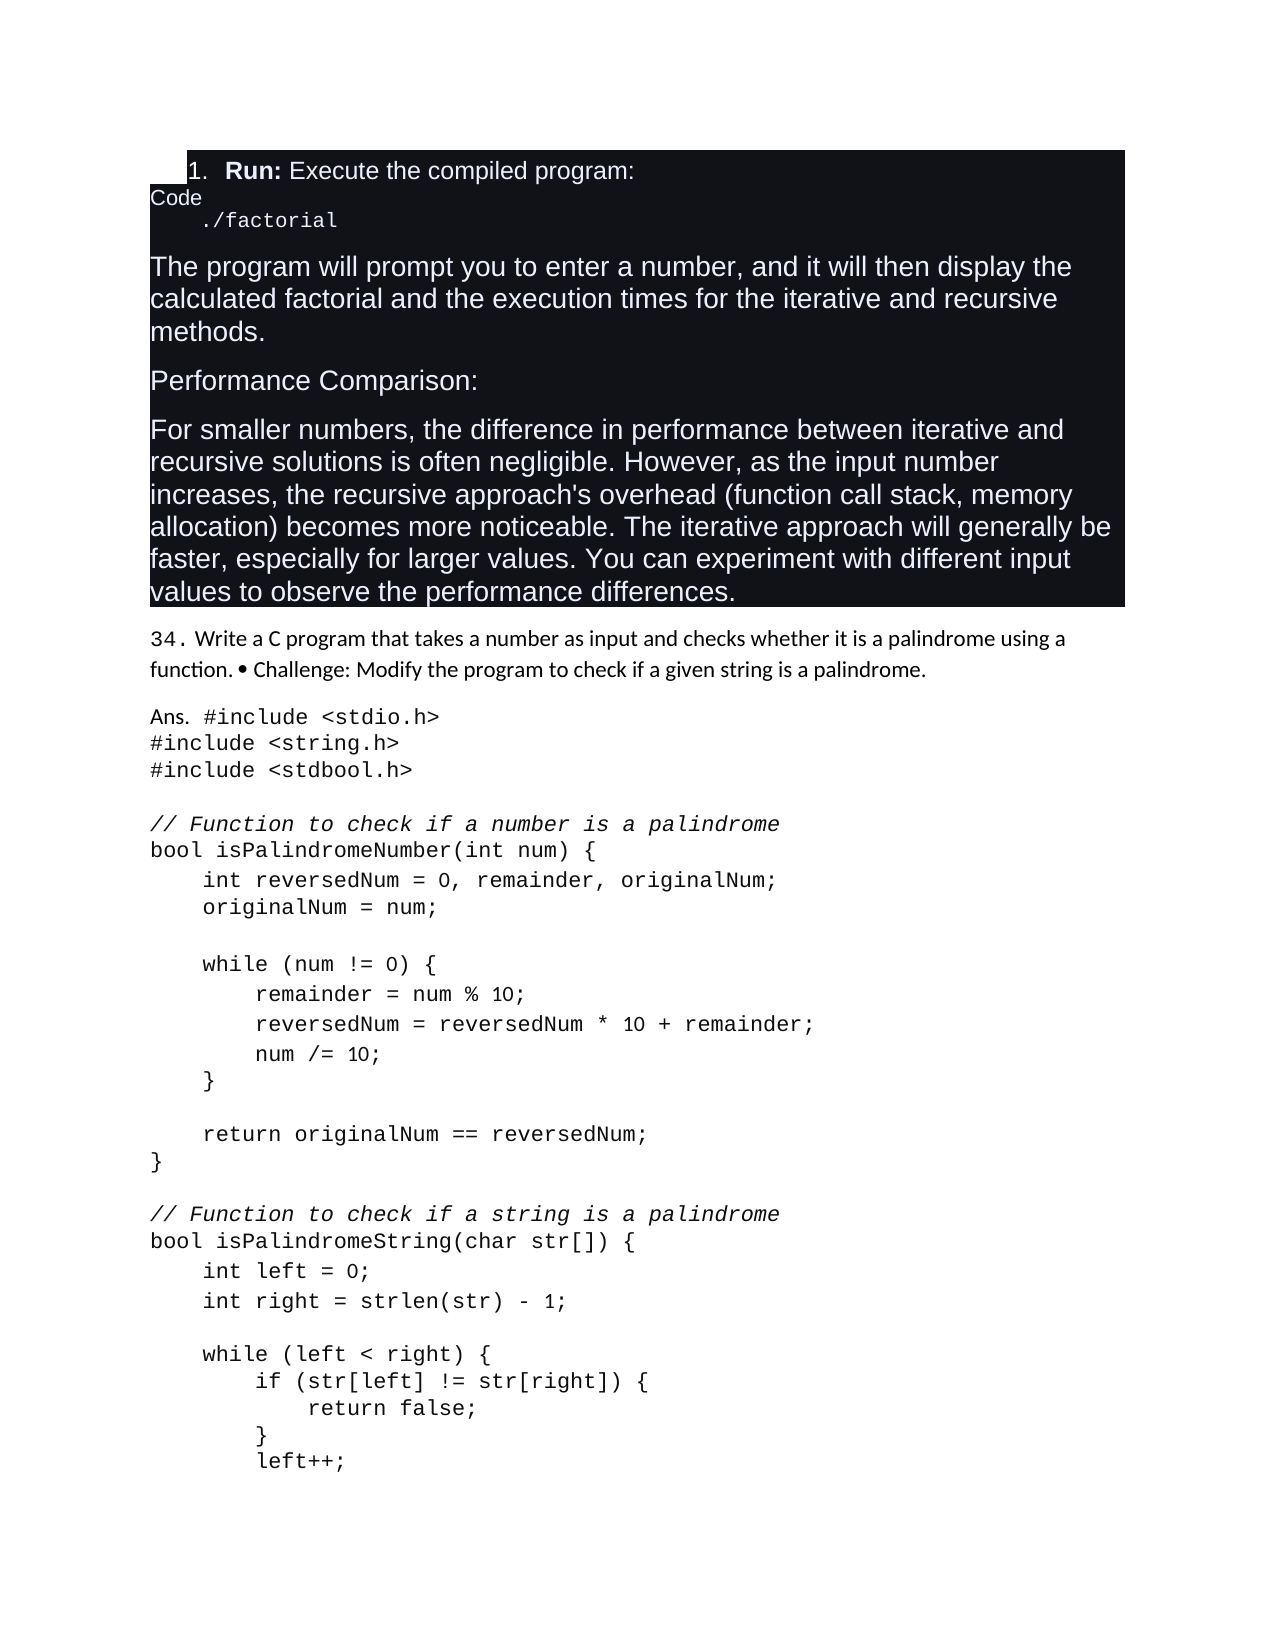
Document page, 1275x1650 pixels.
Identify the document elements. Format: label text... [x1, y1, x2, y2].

text 34. Write a C program that takes a number as input and checks whether it is a palindrome using a function. Challenge: Modify the program to check if a given string is a palindrome. [150, 624, 1125, 683]
list Run: Execute the compiled program: [187, 150, 1125, 184]
text Code [150, 184, 1125, 209]
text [150, 702, 1125, 1475]
text For smaller numbers, the difference in performance between iterative and recursive solutions is often negligible. However, as the input number increases, the recursive approach's overhead (function call stack, memory allocation) becomes more noticeable. The iterative approach will generally be faster, especially for larger values. You can experiment with different input values to observe the performance differences. [150, 413, 1125, 607]
text ./factorial [150, 209, 1125, 233]
text The program will prompt you to enter a number, and it will then display the calculated factorial and the execution times for the iterative and recursive methods. [150, 250, 1125, 347]
text Performance Comparison: [150, 364, 1125, 396]
